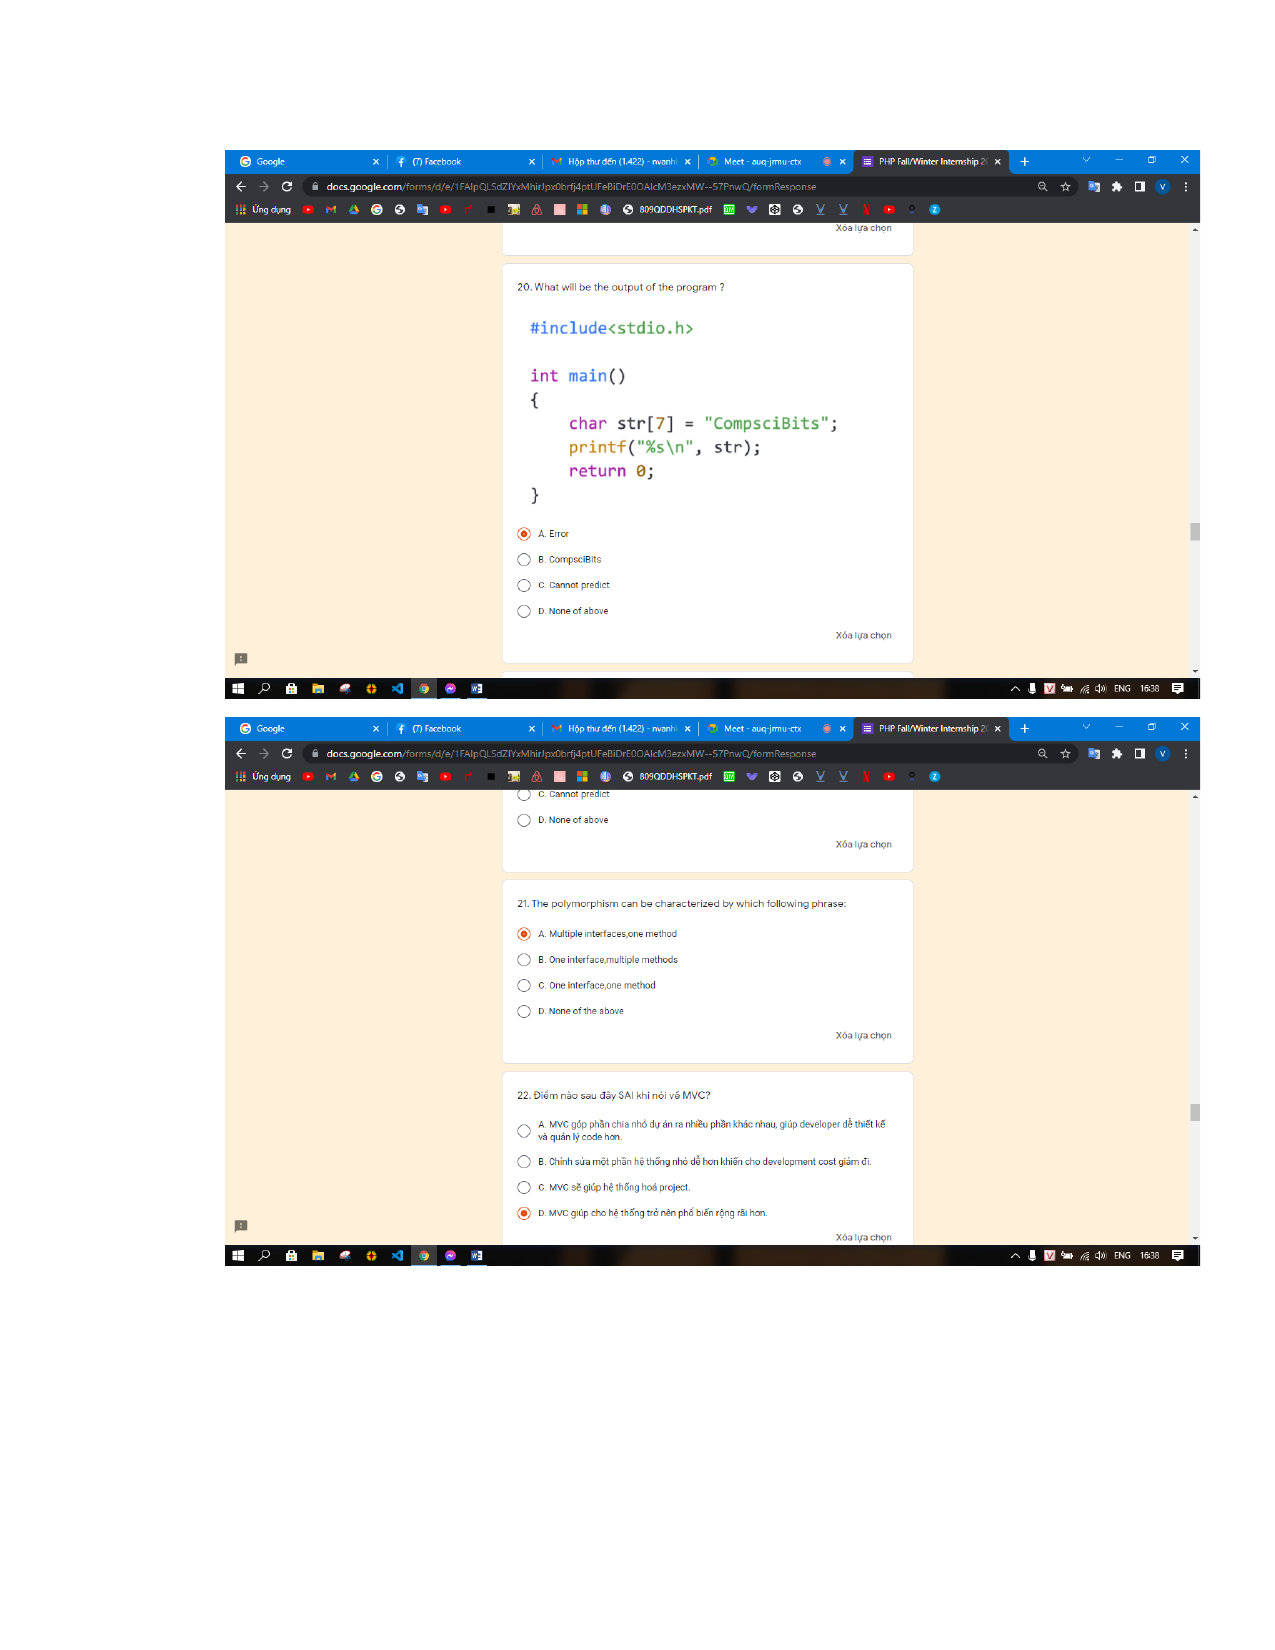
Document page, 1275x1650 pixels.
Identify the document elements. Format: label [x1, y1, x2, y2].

picture [225, 717, 1200, 1266]
picture [225, 150, 1200, 699]
